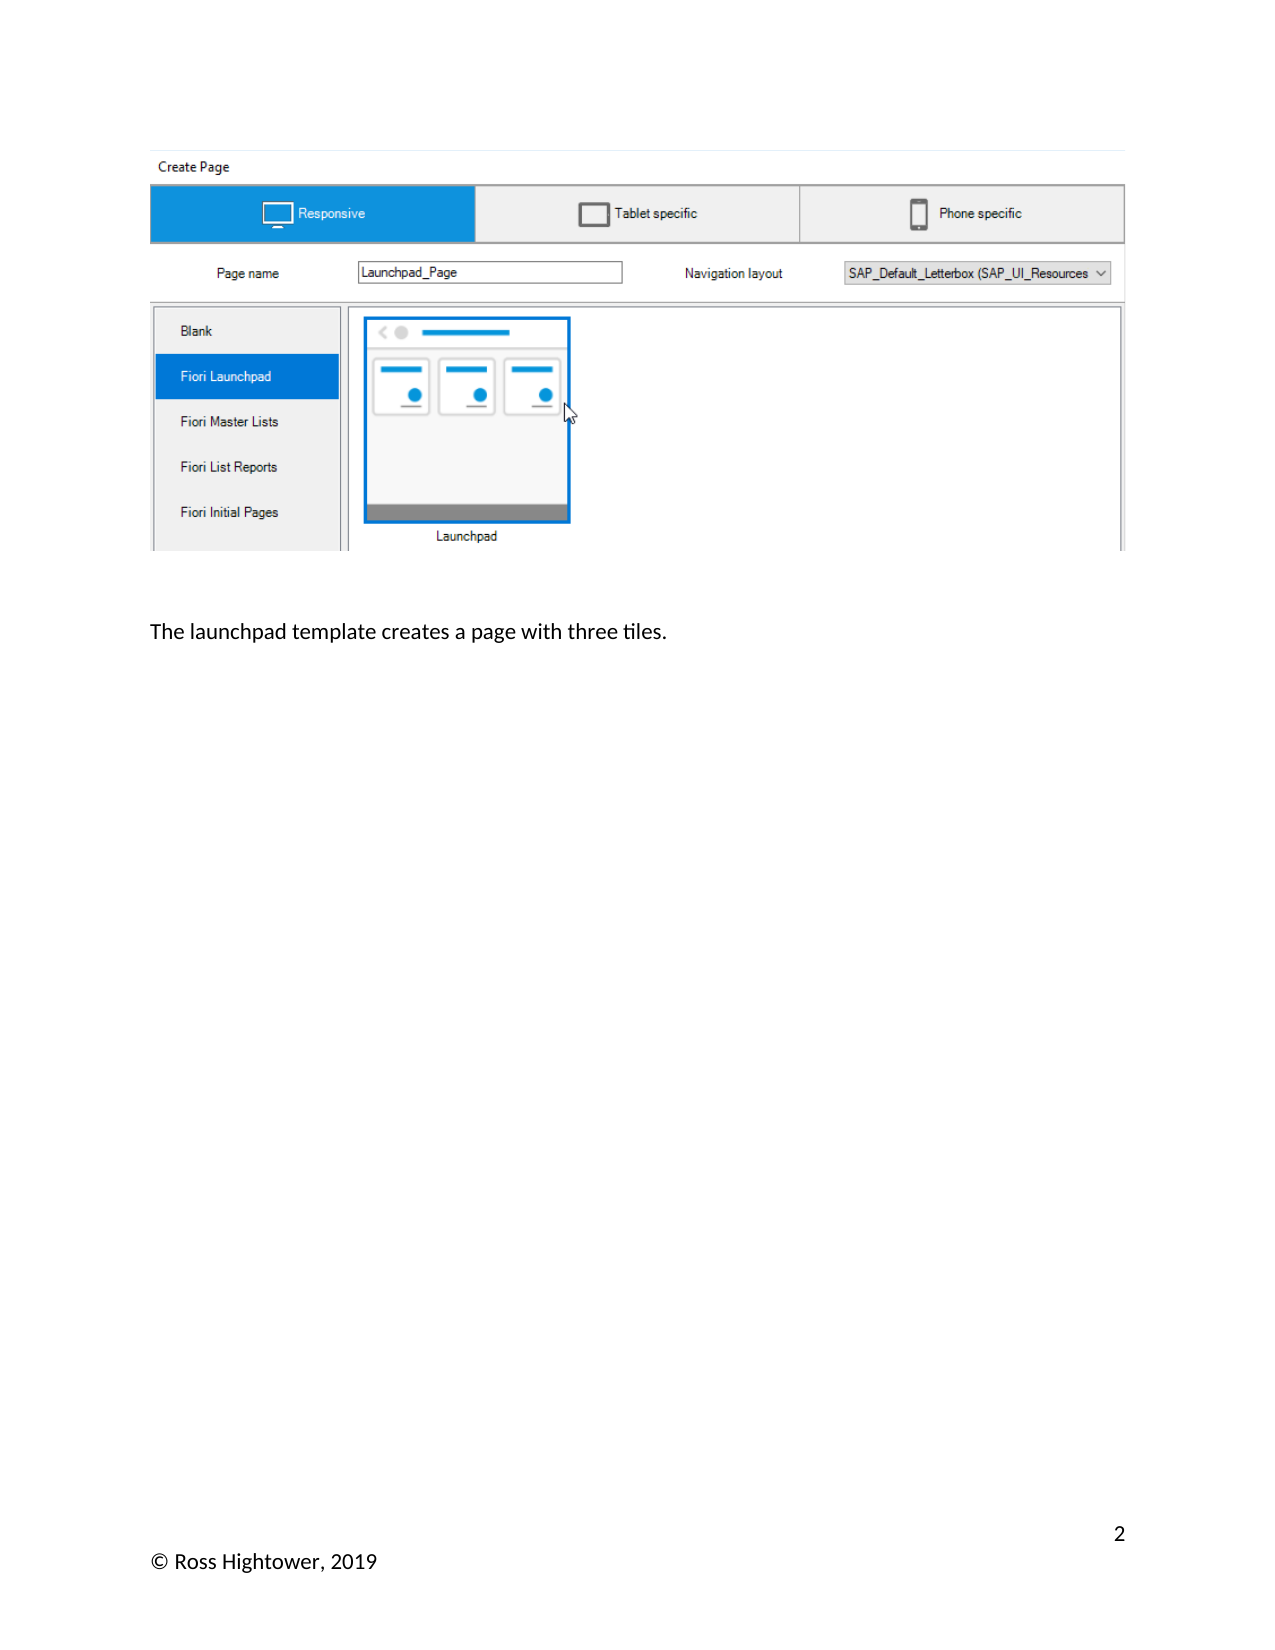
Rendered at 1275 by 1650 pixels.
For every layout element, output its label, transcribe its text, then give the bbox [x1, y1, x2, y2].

text The launchpad template creates a page with three tiles. [150, 617, 1125, 645]
picture [150, 150, 1125, 551]
